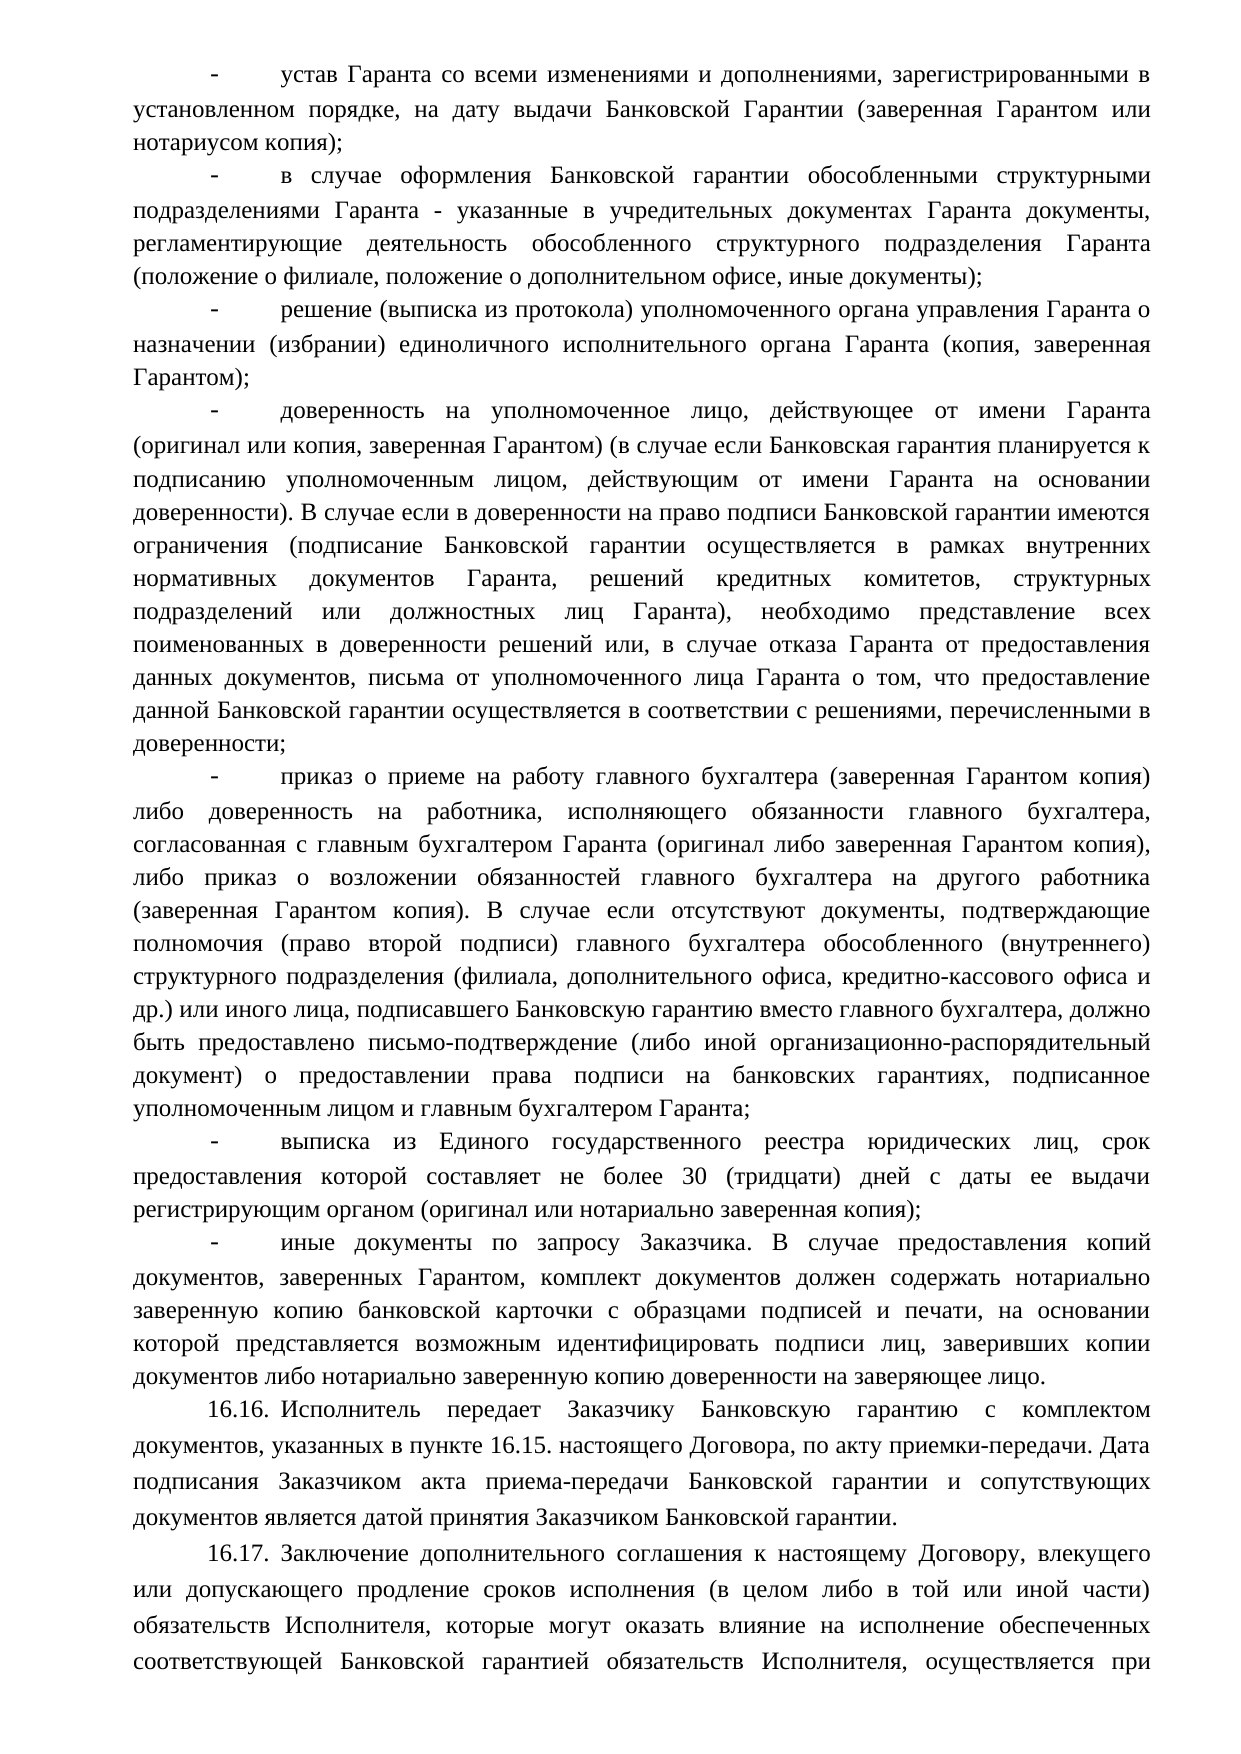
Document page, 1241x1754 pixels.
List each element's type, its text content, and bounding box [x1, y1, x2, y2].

list доверенность на уполномоченное лицо, действующее от имени Гаранта (оригинал или копия, заверенная Гарантом) (в случае если Банковская гарантия планируется к подписанию уполномоченным лицом, действующим от имени Гаранта на основании доверенности). В случае если в доверенности на право подписи Банковской гарантии имеются ограничения (подписание Банковской гарантии осуществляется в рамках внутренних нормативных документов Гаранта, решений кредитных комитетов, структурных подразделений или должностных лиц Гаранта), необходимо представление всех поименованных в доверенности решений или, в случае отказа Гаранта от предоставления данных документов, письма от уполномоченного лица Гаранта о том, что предоставление данной Банковской гарантии осуществляется в соответствии с решениями, перечисленными в доверенности; [133, 396, 1152, 757]
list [133, 1538, 1152, 1675]
list в случае оформления Банковской гарантии обособленными структурными подразделениями Гаранта - указанные в учредительных документах Гаранта документы, регламентирующие деятельность обособленного структурного подразделения Гаранта (положение о филиале, положение о дополнительном офисе, иные документы); [133, 160, 1152, 290]
list иные документы по запросу Заказчика. В случае предоставления копий документов, заверенных Гарантом, комплект документов должен содержать нотариально заверенную копию банковской карточки с образцами подписей и печати, на основании которой представляется возможным идентифицировать подписи лиц, заверивших копии документов либо нотариально заверенную копию доверенности на заверяющее лицо. [133, 1227, 1152, 1390]
list приказ о приеме на работу главного бухгалтера (заверенная Гарантом копия) либо доверенность на работника, исполняющего обязанности главного бухгалтера, согласованная с главным бухгалтером Гаранта (оригинал либо заверенная Гарантом копия), либо приказ о возложении обязанностей главного бухгалтера на другого работника (заверенная Гарантом копия). В случае если отсутствуют документы, подтверждающие полномочия (право второй подписи) главного бухгалтера обособленного (внутреннего) структурного подразделения (филиала, дополнительного офиса, кредитно-кассового офиса и др.) или иного лица, подписавшего Банковскую гарантию вместо главного бухгалтера, должно быть предоставлено письмо-подтверждение (либо иной организационно-распорядительный документ) о предоставлении права подписи на банковских гарантиях, подписанное уполномоченным лицом и главным бухгалтером Гаранта; [133, 761, 1152, 1122]
list выписка из Единого государственного реестра юридических лиц, срок предоставления которой составляет не более 30 (тридцати) дней с даты ее выдачи регистрирующим органом (оригинал или нотариально заверенная копия); [133, 1126, 1152, 1223]
list решение (выписка из протокола) уполномоченного органа управления Гаранта о назначении (избрании) единоличного исполнительного органа Гаранта (копия, заверенная Гарантом); [133, 294, 1152, 391]
list Исполнитель передает Заказчику Банковскую гарантию с комплектом документов, указанных в пункте 16.15. настоящего Договора, по акту приемки-передачи. Дата подписания Заказчиком акта приема-передачи Банковской гарантии и сопутствующих документов является датой принятия Заказчиком Банковской гарантии. [133, 1394, 1152, 1531]
list устав Гаранта со всеми изменениями и дополнениями, зарегистрированными в установленном порядке, на дату выдачи Банковской Гарантии (заверенная Гарантом или нотариусом копия); [133, 59, 1152, 156]
